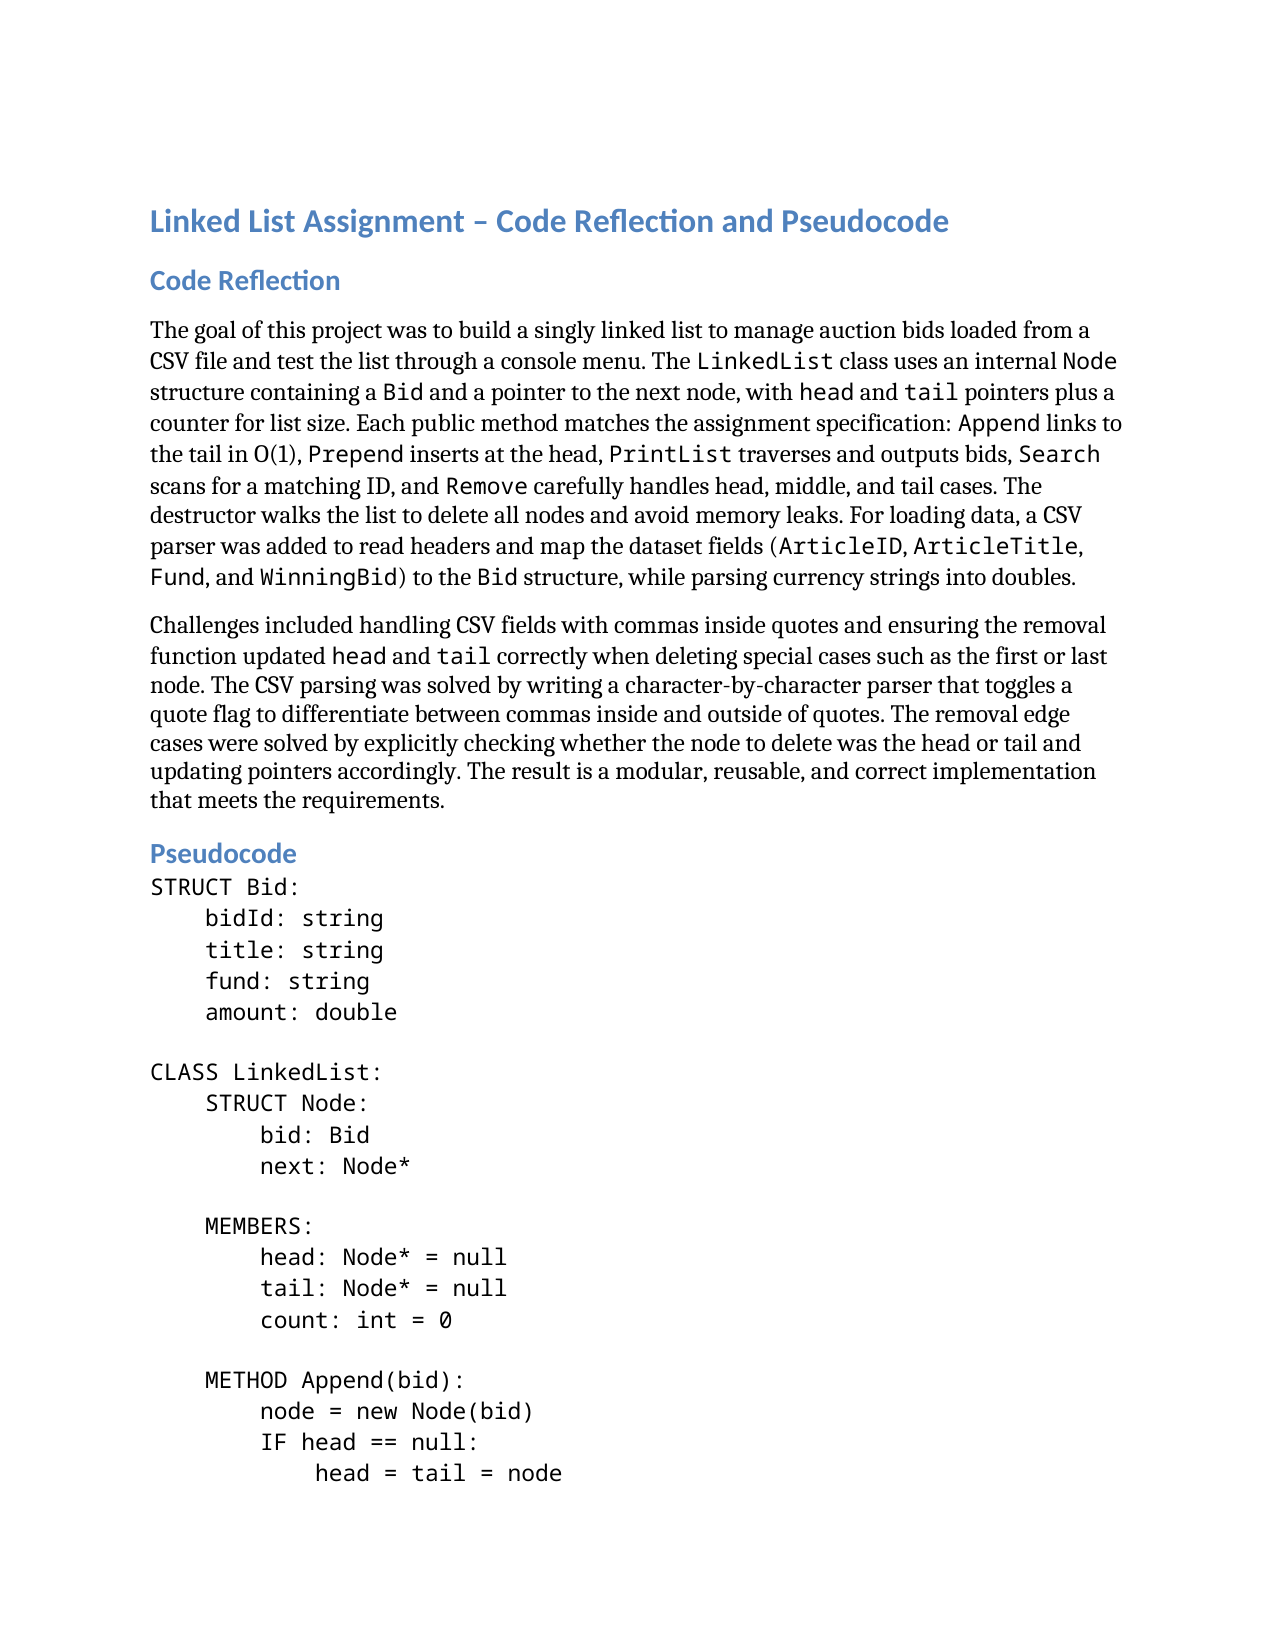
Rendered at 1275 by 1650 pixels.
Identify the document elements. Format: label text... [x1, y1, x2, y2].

subtitle Linked List Assignment – Code Reflection and Pseudocode [150, 200, 1125, 241]
text The goal of this project was to build a singly linked list to manage auction bids loaded from a CSV file and test the list through a console menu. The LinkedList class uses an internal Node structure containing a Bid and a pointer to the next node, with head and tail pointers plus a counter for list size. Each public method matches the assignment specification: Append links to the tail in O(1), Prepend inserts at the head, PrintList traverses and outputs bids, Search scans for a matching ID, and Remove carefully handles head, middle, and tail cases. The destructor walks the list to delete all nodes and avoid memory leaks. For loading data, a CSV parser was added to read headers and map the dataset fields (ArticleID, ArticleTitle, Fund, and WinningBid) to the Bid structure, while parsing currency strings into doubles. [150, 316, 1125, 592]
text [150, 871, 1125, 1489]
subtitle Code Reflection [150, 262, 1125, 297]
subtitle Pseudocode [150, 836, 1125, 871]
text Challenges included handling CSV fields with commas inside quotes and ensuring the removal function updated head and tail correctly when deleting special cases such as the first or last node. The CSV parsing was solved by writing a character-by-character parser that toggles a quote flag to differentiate between commas inside and outside of quotes. The removal edge cases were solved by explicitly checking whether the node to delete was the head or tail and updating pointers accordingly. The result is a modular, reusable, and correct implementation that meets the requirements. [150, 611, 1125, 815]
